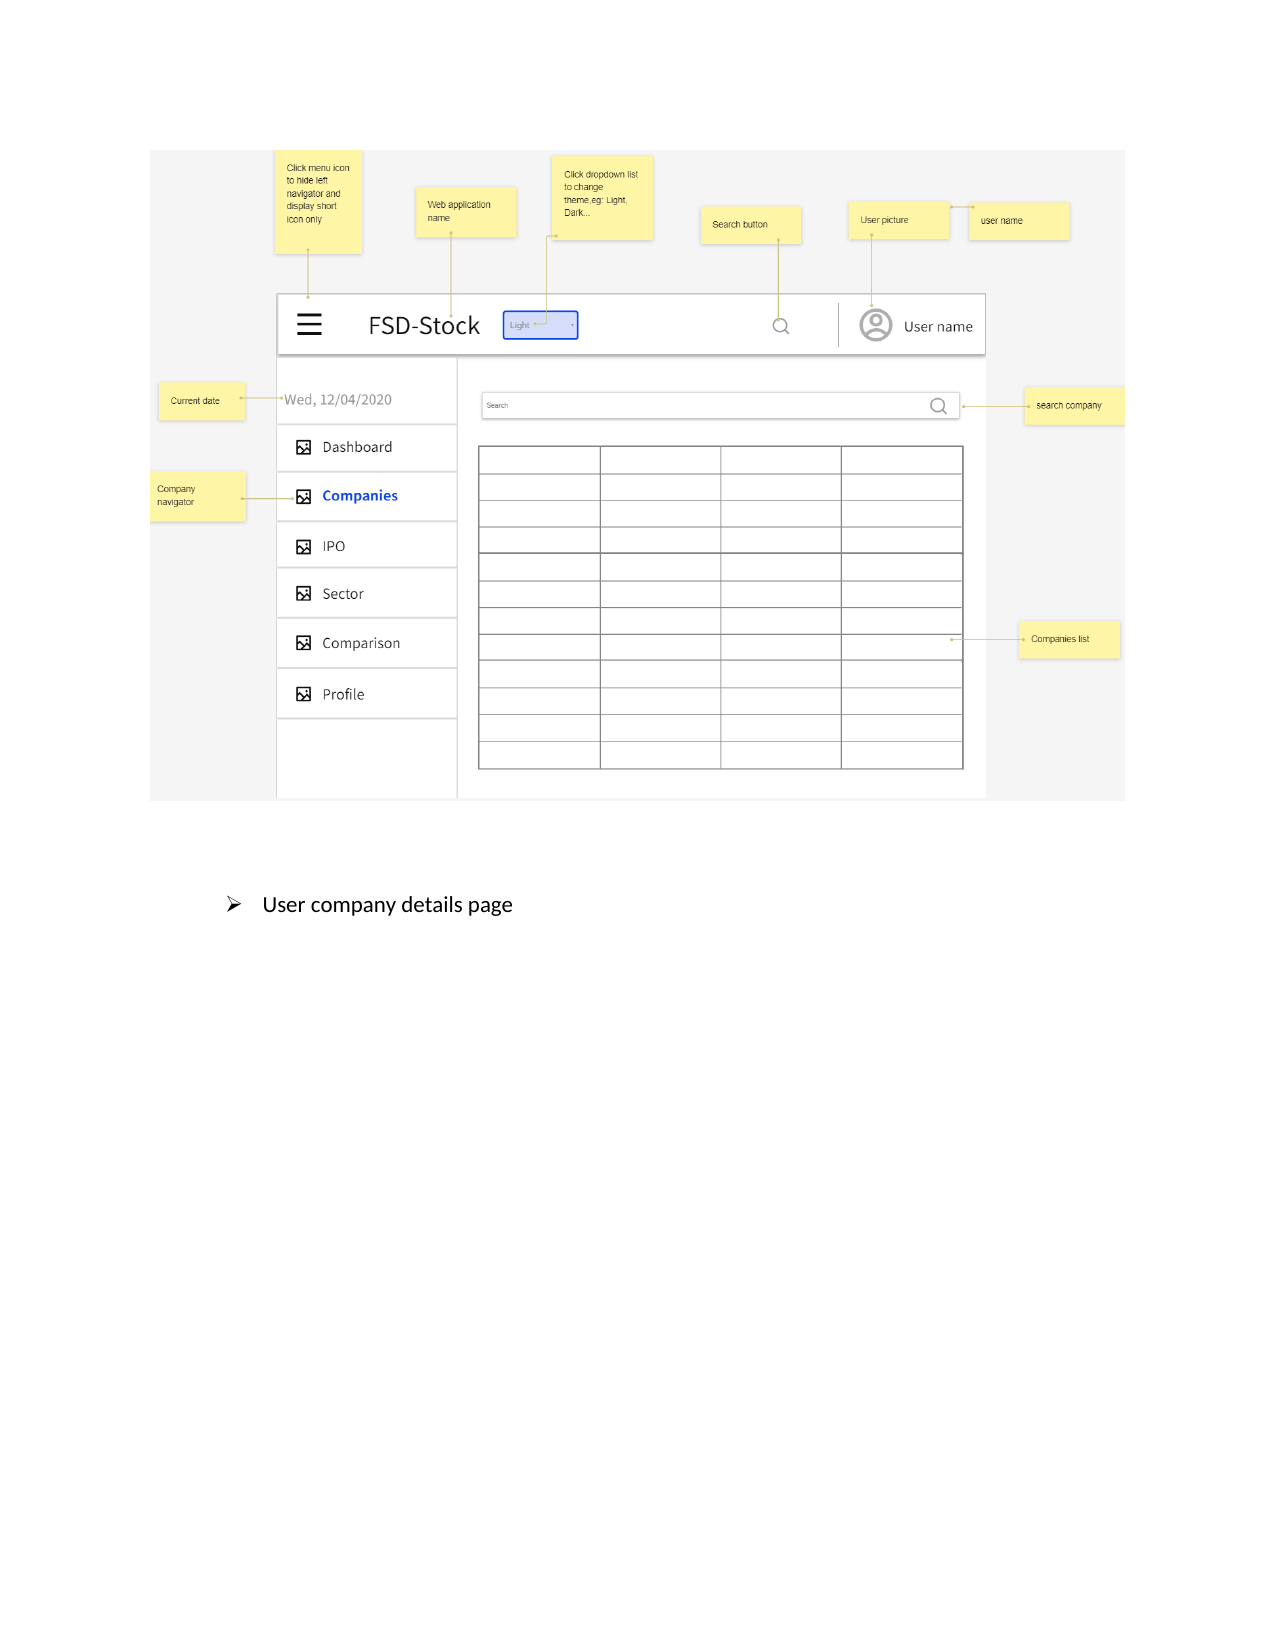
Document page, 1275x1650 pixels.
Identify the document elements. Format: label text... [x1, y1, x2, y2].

list User company details page [225, 891, 1125, 919]
picture [150, 150, 1125, 801]
